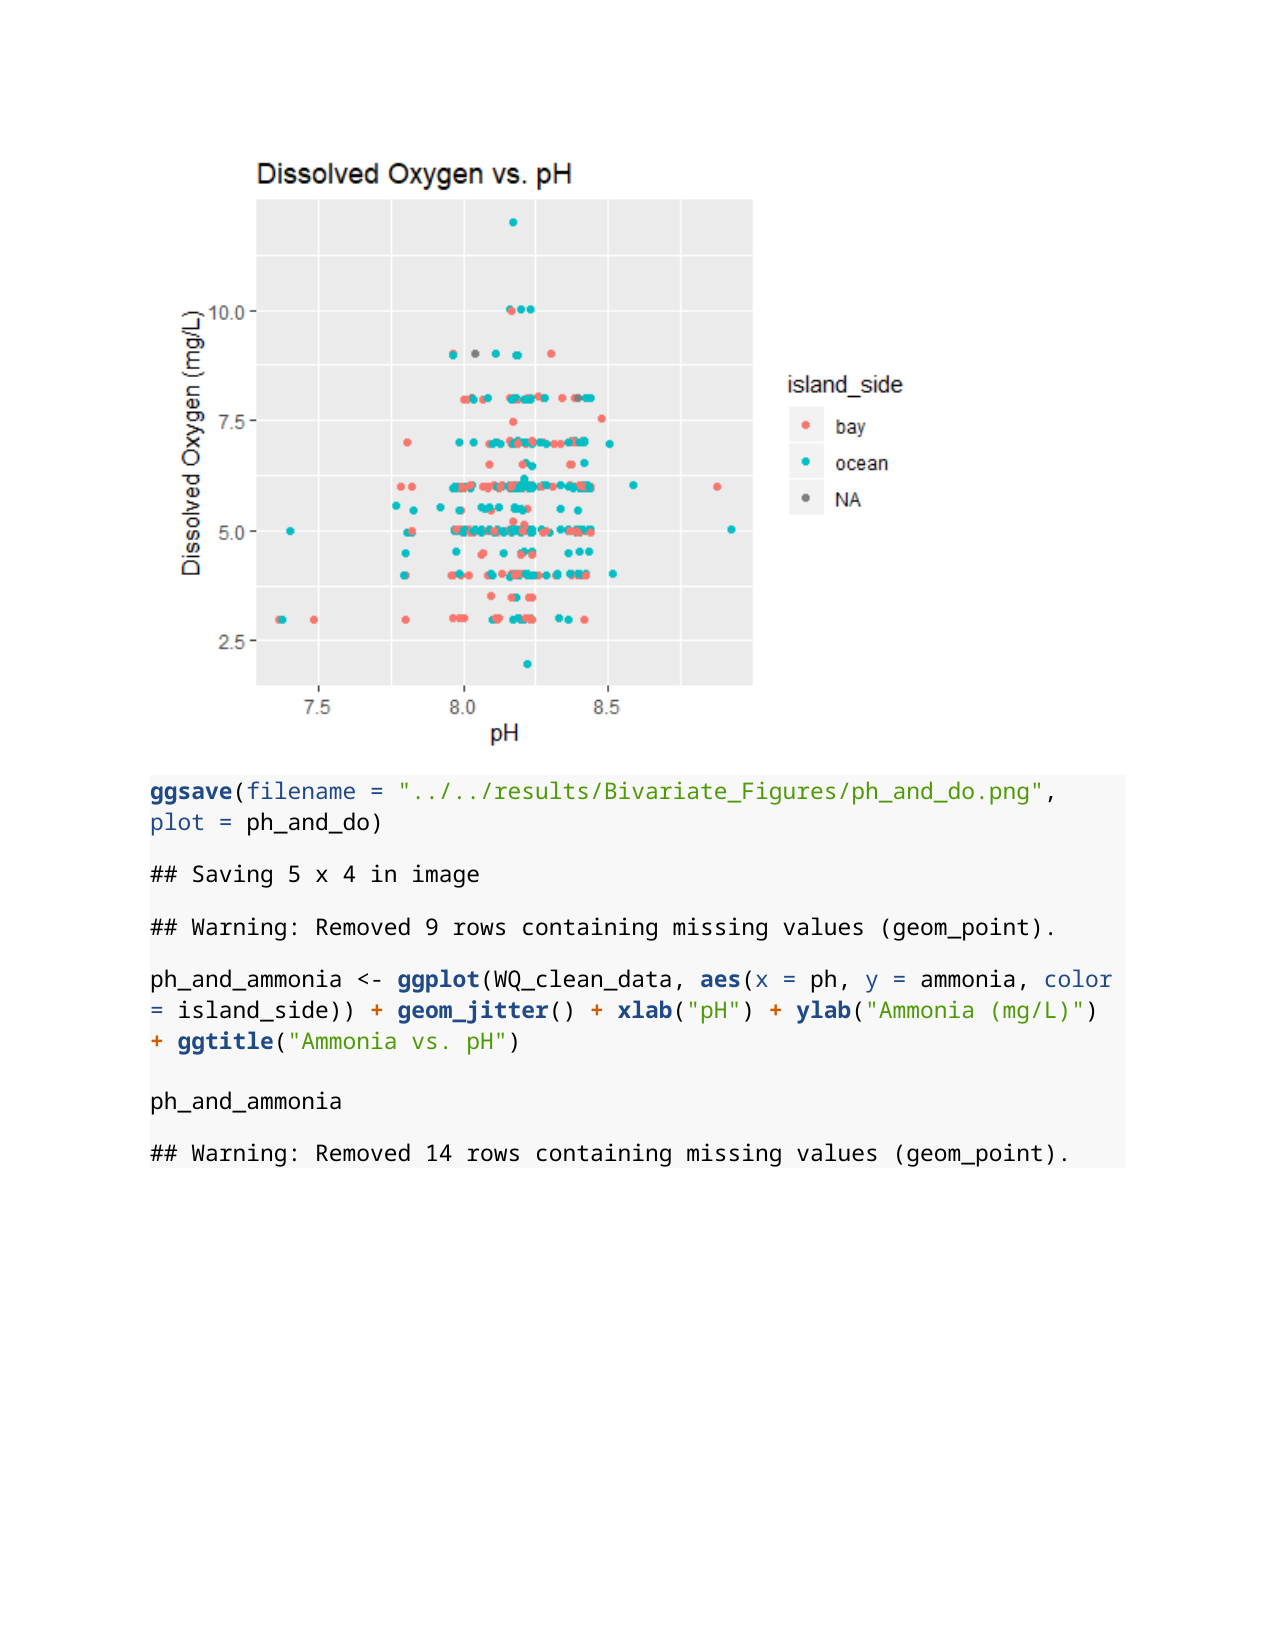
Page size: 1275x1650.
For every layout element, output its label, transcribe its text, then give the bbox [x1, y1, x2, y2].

text ## Saving 5 x 4 in image [150, 858, 1125, 890]
picture [168, 150, 927, 757]
text ggsave(filename = "../../results/Bivariate_Figures/ph_and_do.png", plot = ph_and_do) [384, 775, 1125, 838]
text ## Warning: Removed 14 rows containing missing values (geom_point). [150, 1137, 1125, 1168]
text ## Warning: Removed 9 rows containing missing values (geom_point). [150, 911, 1125, 942]
text ph_and_ammonia <- ggplot(WQ_clean_data, aes(x = ph, y = ammonia, color = island_side)) + geom_jitter() + xlab("pH") + ylab("Ammonia (mg/L)") + ggtitle("Ammonia vs. pH") ph_and_ammonia [150, 963, 1125, 1116]
